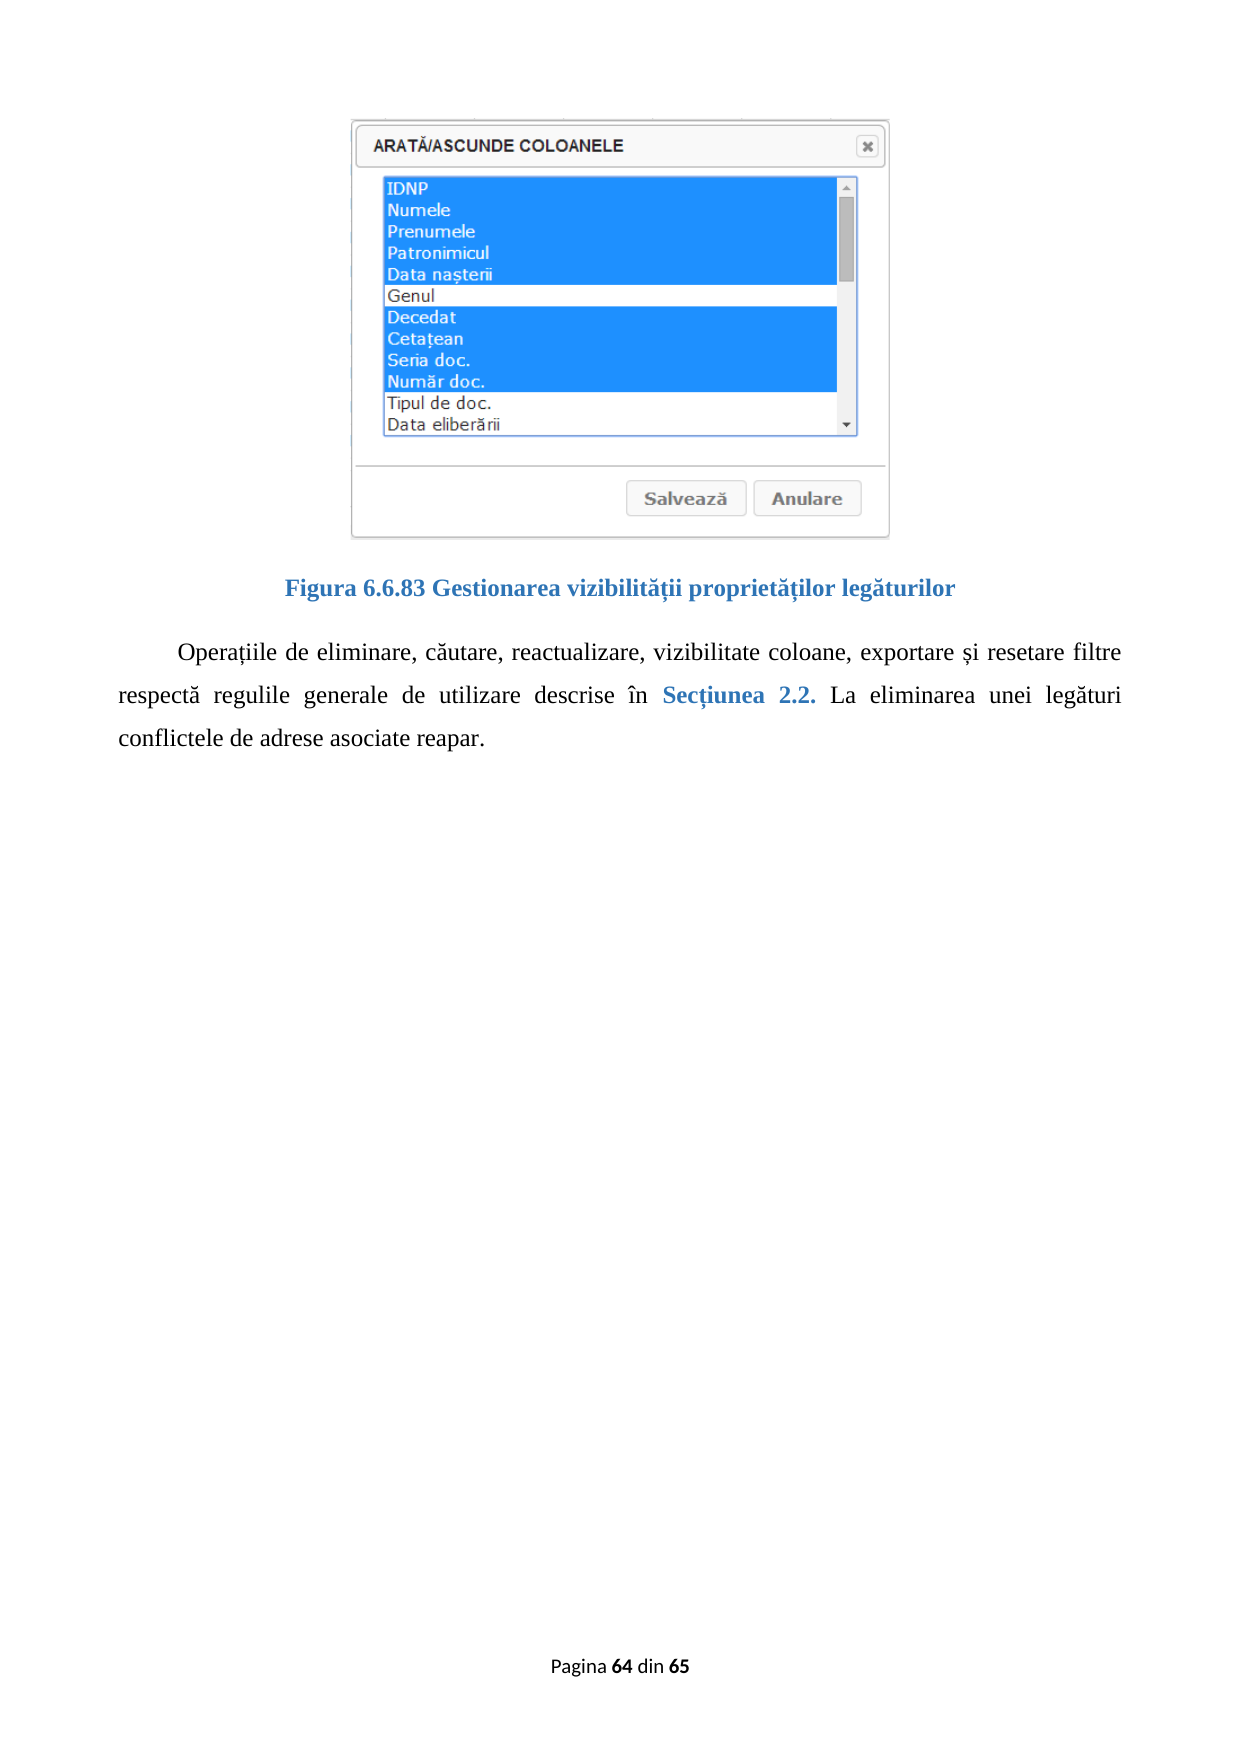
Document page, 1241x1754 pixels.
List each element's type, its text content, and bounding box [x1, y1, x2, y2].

picture [350, 118, 890, 540]
text Operațiile de eliminare, căutare, reactualizare, vizibilitate coloane, exportare și resetare filtre respectă regulile generale de utilizare descrise în Secțiunea 2.2. La eliminarea unei legături conflictele de adrese asociate reapar. [118, 637, 1122, 752]
